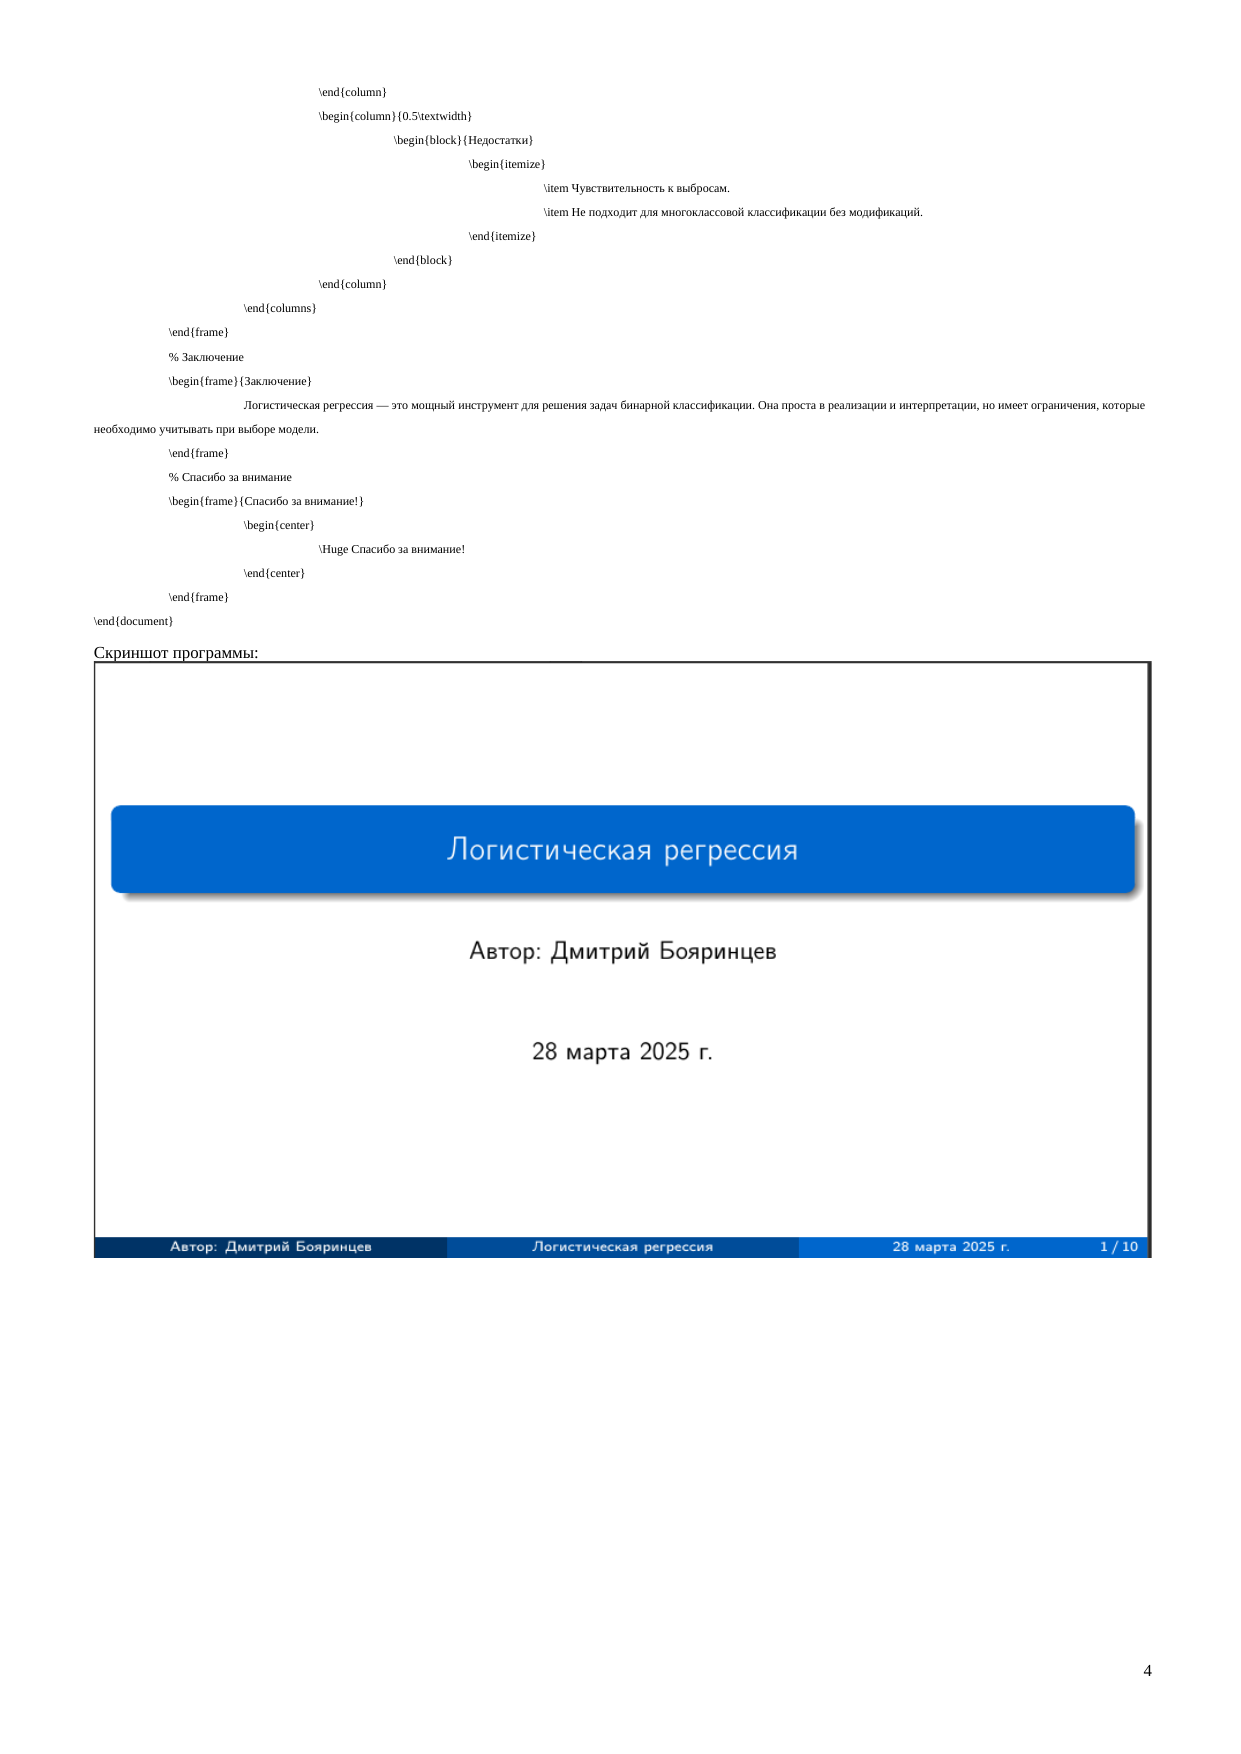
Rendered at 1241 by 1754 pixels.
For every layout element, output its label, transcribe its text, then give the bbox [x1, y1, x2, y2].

text \begin{center} [94, 508, 1152, 532]
text Логистическая регрессия — это мощный инструмент для решения задач бинарной классификации. Она проста в реализации и интерпретации, но имеет ограничения, которые необходимо учитывать при выборе модели. [94, 388, 1152, 436]
text % Спасибо за внимание [94, 460, 1152, 484]
text \end{column} [94, 267, 1152, 291]
text \begin{itemize} [94, 147, 1152, 171]
text \end{frame} [94, 436, 1152, 460]
text \Huge Спасибо за внимание! [94, 532, 1152, 556]
text \end{block} [94, 243, 1152, 267]
text \end{document} [94, 604, 1152, 628]
text \end{frame} [94, 316, 1152, 339]
text \end{column} [94, 75, 1152, 99]
text \end{center} [94, 556, 1152, 580]
text \item Чувствительность к выбросам. [94, 171, 1152, 195]
text Скриншот программы: [94, 628, 1152, 661]
picture [93, 661, 1152, 1258]
text \end{itemize} [94, 219, 1152, 243]
text \begin{frame}{Спасибо за внимание!} [94, 484, 1152, 508]
text % Заключение [94, 339, 1152, 364]
text \end{columns} [94, 291, 1152, 316]
text \begin{frame}{Заключение} [94, 364, 1152, 388]
text \end{frame} [94, 580, 1152, 604]
text \begin{column}{0.5\textwidth} [94, 99, 1152, 123]
text \begin{block}{Недостатки} [94, 123, 1152, 147]
text \item Не подходит для многоклассовой классификации без модификаций. [94, 195, 1152, 219]
